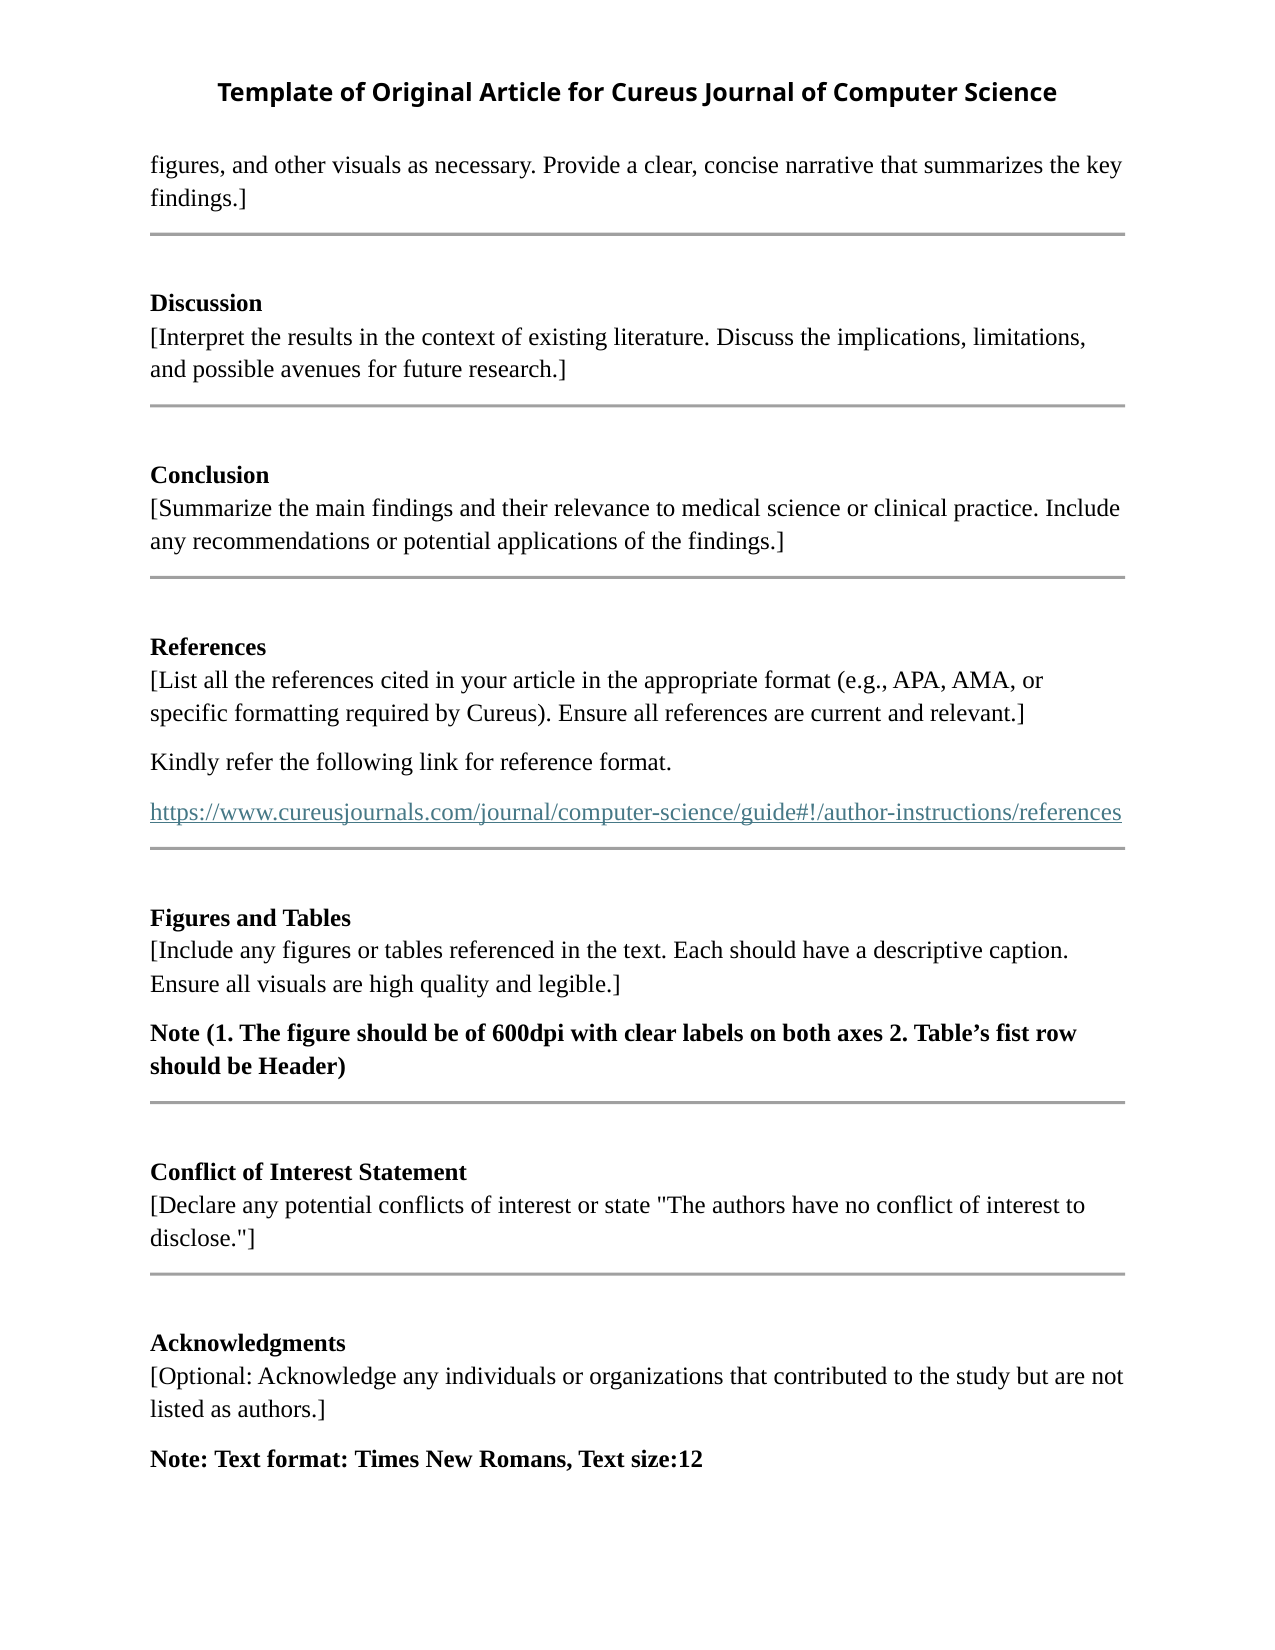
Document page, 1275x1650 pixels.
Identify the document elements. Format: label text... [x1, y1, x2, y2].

text References [List all the references cited in your article in the appropriate format (e.g., APA, AMA, or specific formatting required by Cureus). Ensure all references are current and relevant.] [150, 632, 1125, 726]
text Conflict of Interest Statement [Declare any potential conflicts of interest or state "The authors have no conflict of interest to disclose."] [150, 1157, 1125, 1252]
text Kindly refer the following link for reference format. [150, 747, 1125, 776]
text Note: Text format: Times New Romans, Text size:12 [150, 1444, 1125, 1473]
text Discussion [Interpret the results in the context of existing literature. Discuss the implications, limitations, and possible avenues for future research.] [150, 288, 1125, 383]
text Note (1. The figure should be of 600dpi with clear labels on both axes 2. Table’s fist row should be Header) [150, 1018, 1125, 1080]
text Acknowledgments [Optional: Acknowledge any individuals or organizations that contributed to the study but are not listed as authors.] [150, 1328, 1125, 1423]
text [150, 150, 1125, 212]
text Conclusion [Summarize the main findings and their relevance to medical science or clinical practice. Include any recommendations or potential applications of the findings.] [150, 460, 1125, 555]
text https://www.cureusjournals.com/journal/computer-science/guide#!/author-instructions/references [150, 797, 1125, 826]
text Figures and Tables [Include any figures or tables referenced in the text. Each should have a descriptive caption. Ensure all visuals are high quality and legible.] [150, 903, 1125, 997]
